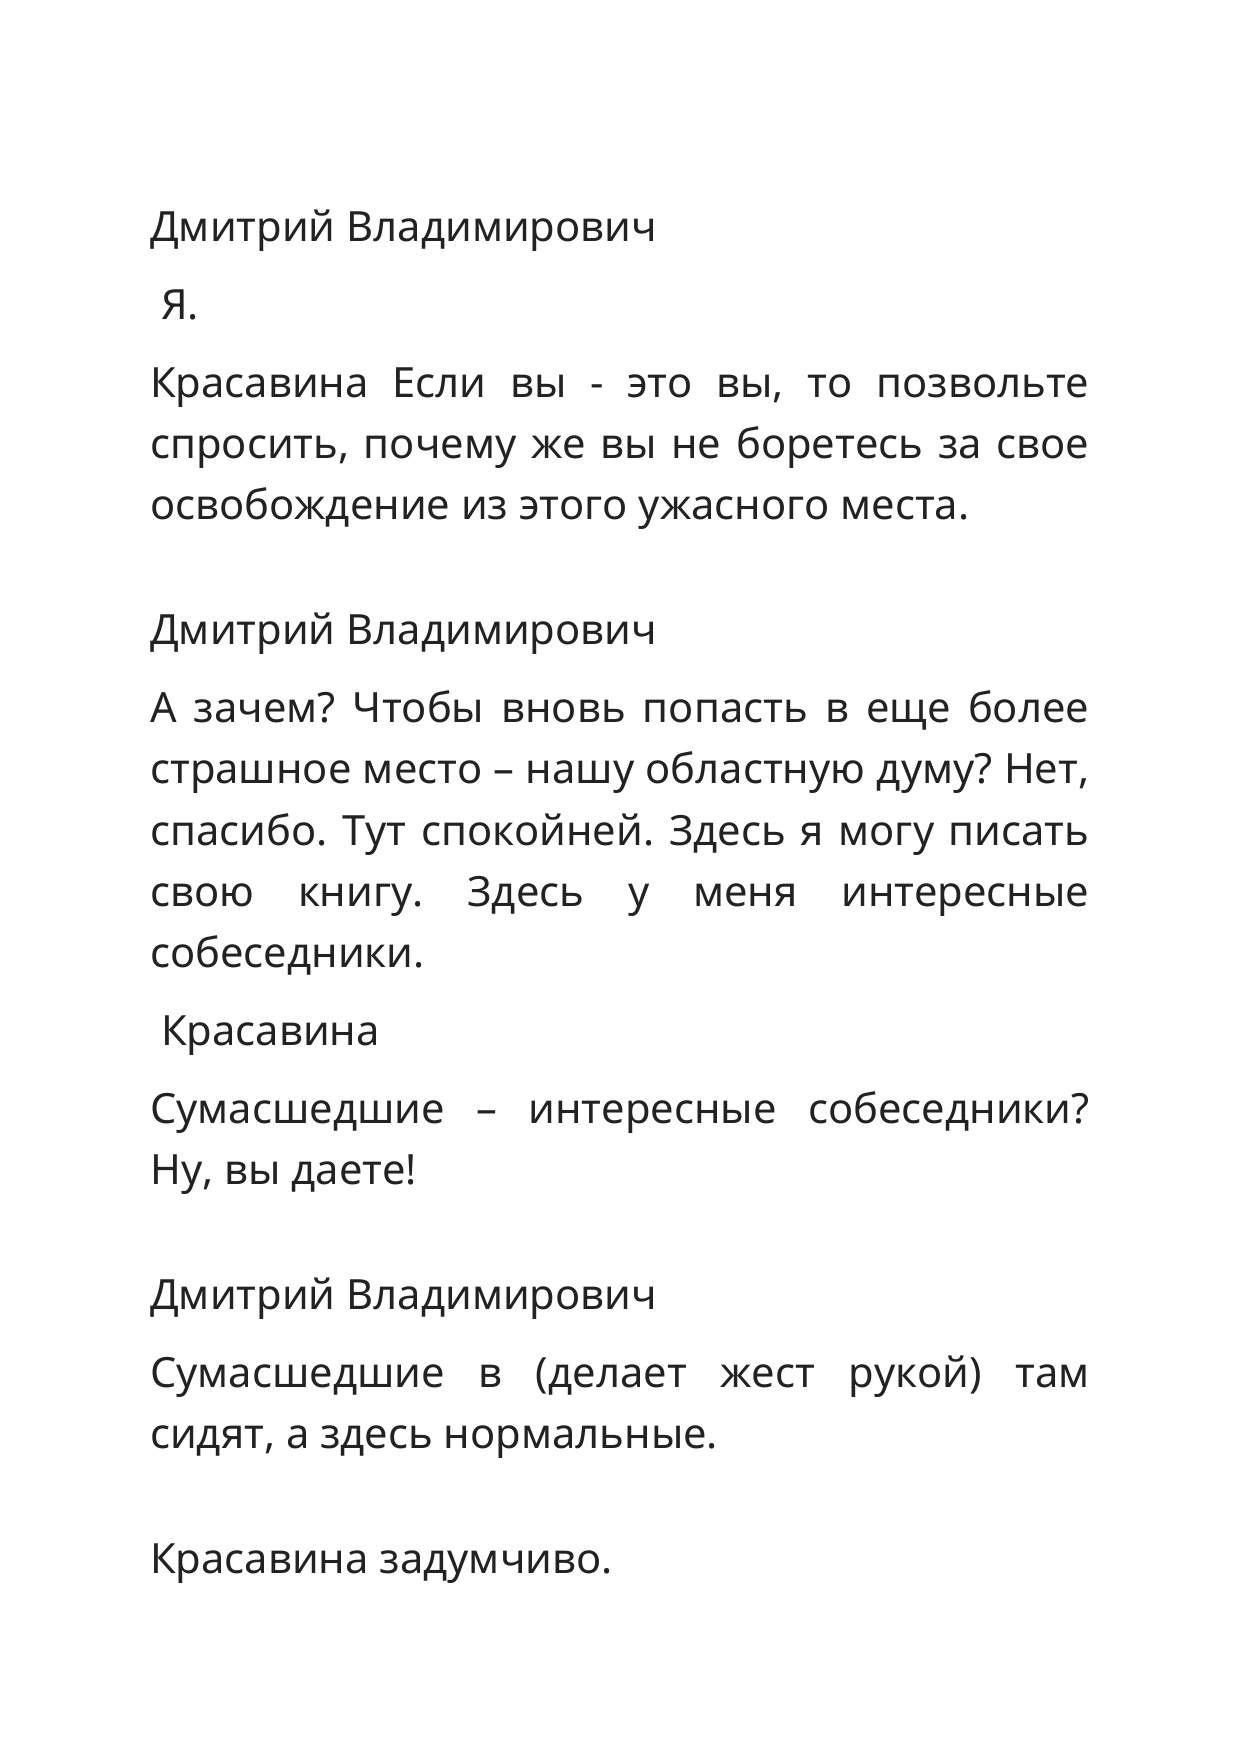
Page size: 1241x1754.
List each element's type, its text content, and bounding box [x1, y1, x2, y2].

text Дмитрий Владимирович [150, 1265, 1090, 1322]
text Красавина [150, 1001, 1090, 1058]
text Сумасшедшие в (делает жест рукой) там сидят, а здесь нормальные. [150, 1343, 1090, 1461]
text А зачем? Чтобы вновь попасть в еще более страшное место – нашу областную думу? Нет, спасибо. Тут спокойней. Здесь я могу писать свою книгу. Здесь у меня интересные собеседники. [150, 678, 1090, 980]
text Красавина задумчиво. [150, 1529, 1090, 1586]
text Дмитрий Владимирович [150, 600, 1090, 657]
text Я. [150, 275, 1090, 332]
text Дмитрий Владимирович [150, 197, 1090, 254]
text Сумасшедшие – интересные собеседники? Ну, вы даете! [150, 1079, 1090, 1197]
text Красавина Если вы - это вы, то позвольте спросить, почему же вы не боретесь за свое освобождение из этого ужасного места. [150, 353, 1090, 532]
